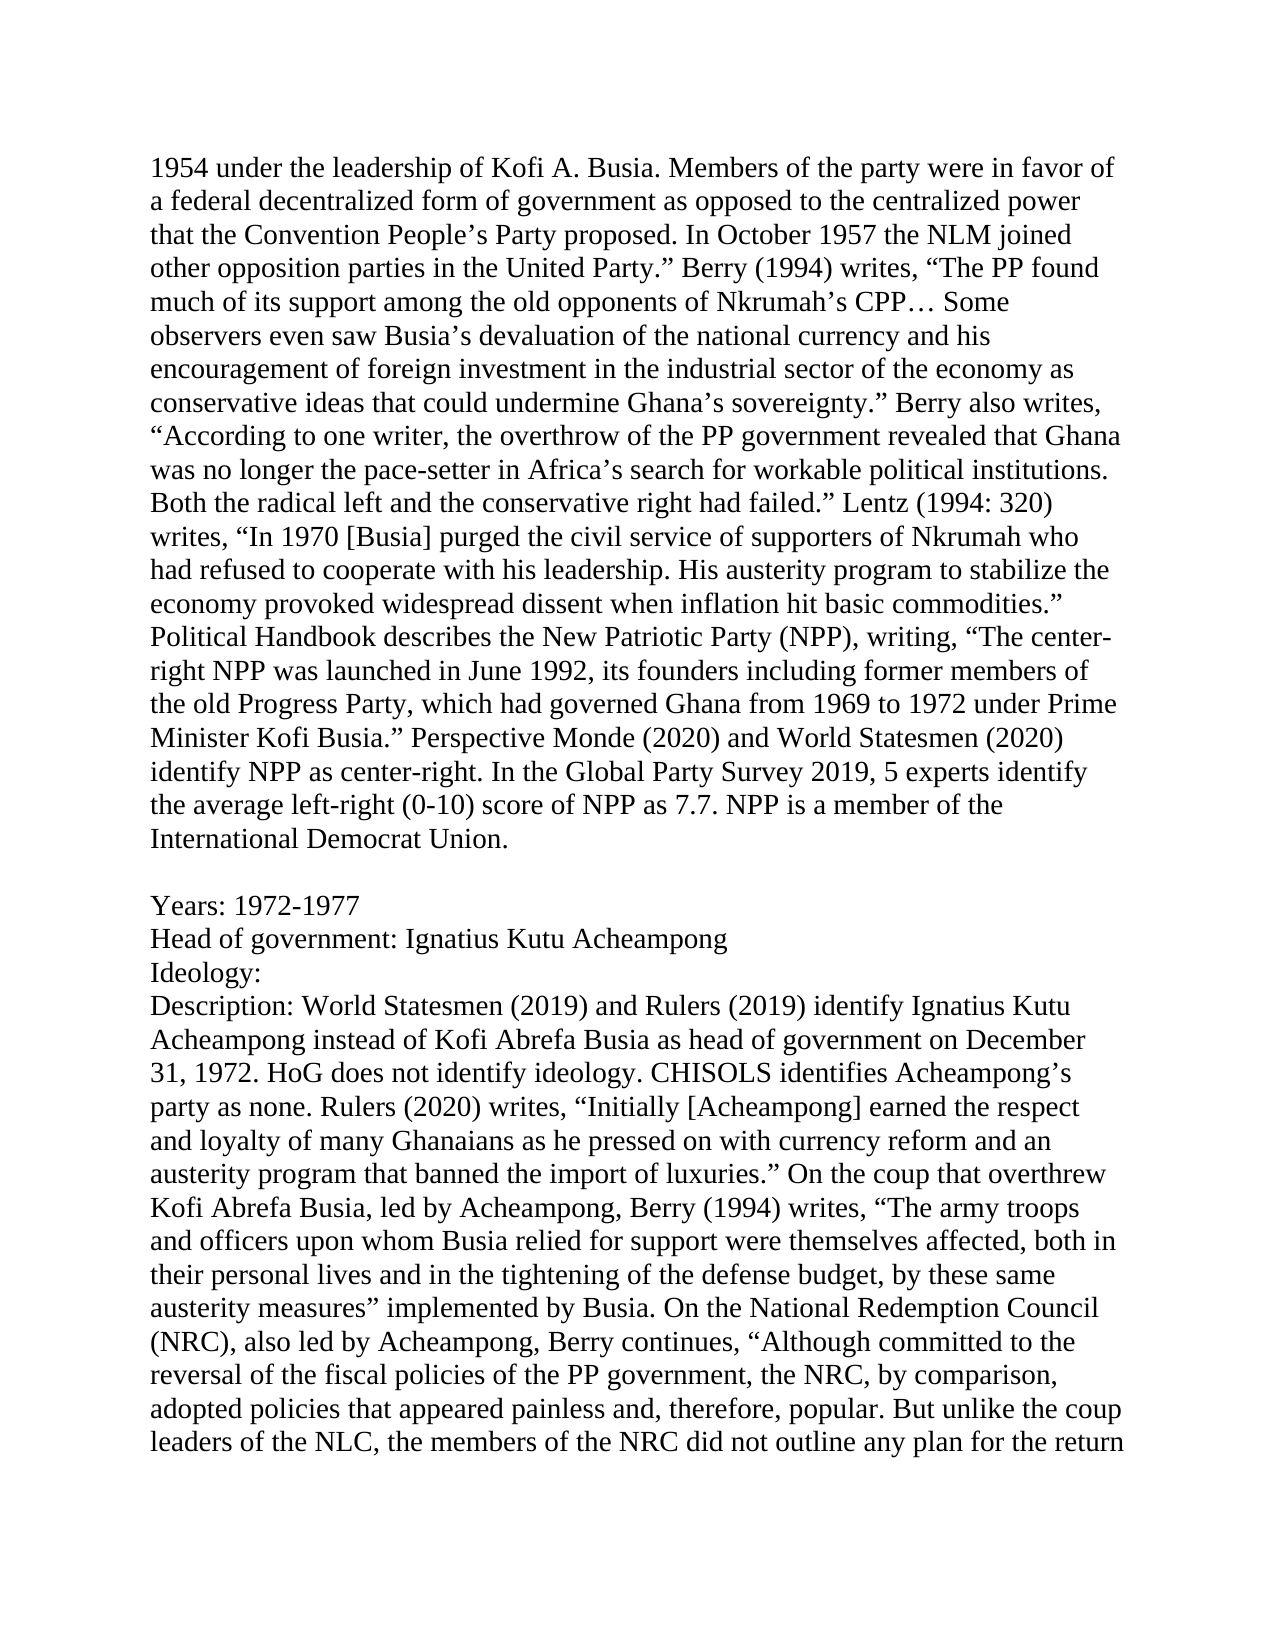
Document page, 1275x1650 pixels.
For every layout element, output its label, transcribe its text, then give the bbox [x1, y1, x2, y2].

text Years: 1972-1977 [150, 888, 1125, 921]
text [150, 988, 1125, 1458]
text Ideology: [150, 955, 1125, 988]
text Head of government: Ignatius Kutu Acheampong [150, 921, 1125, 955]
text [150, 150, 1125, 854]
